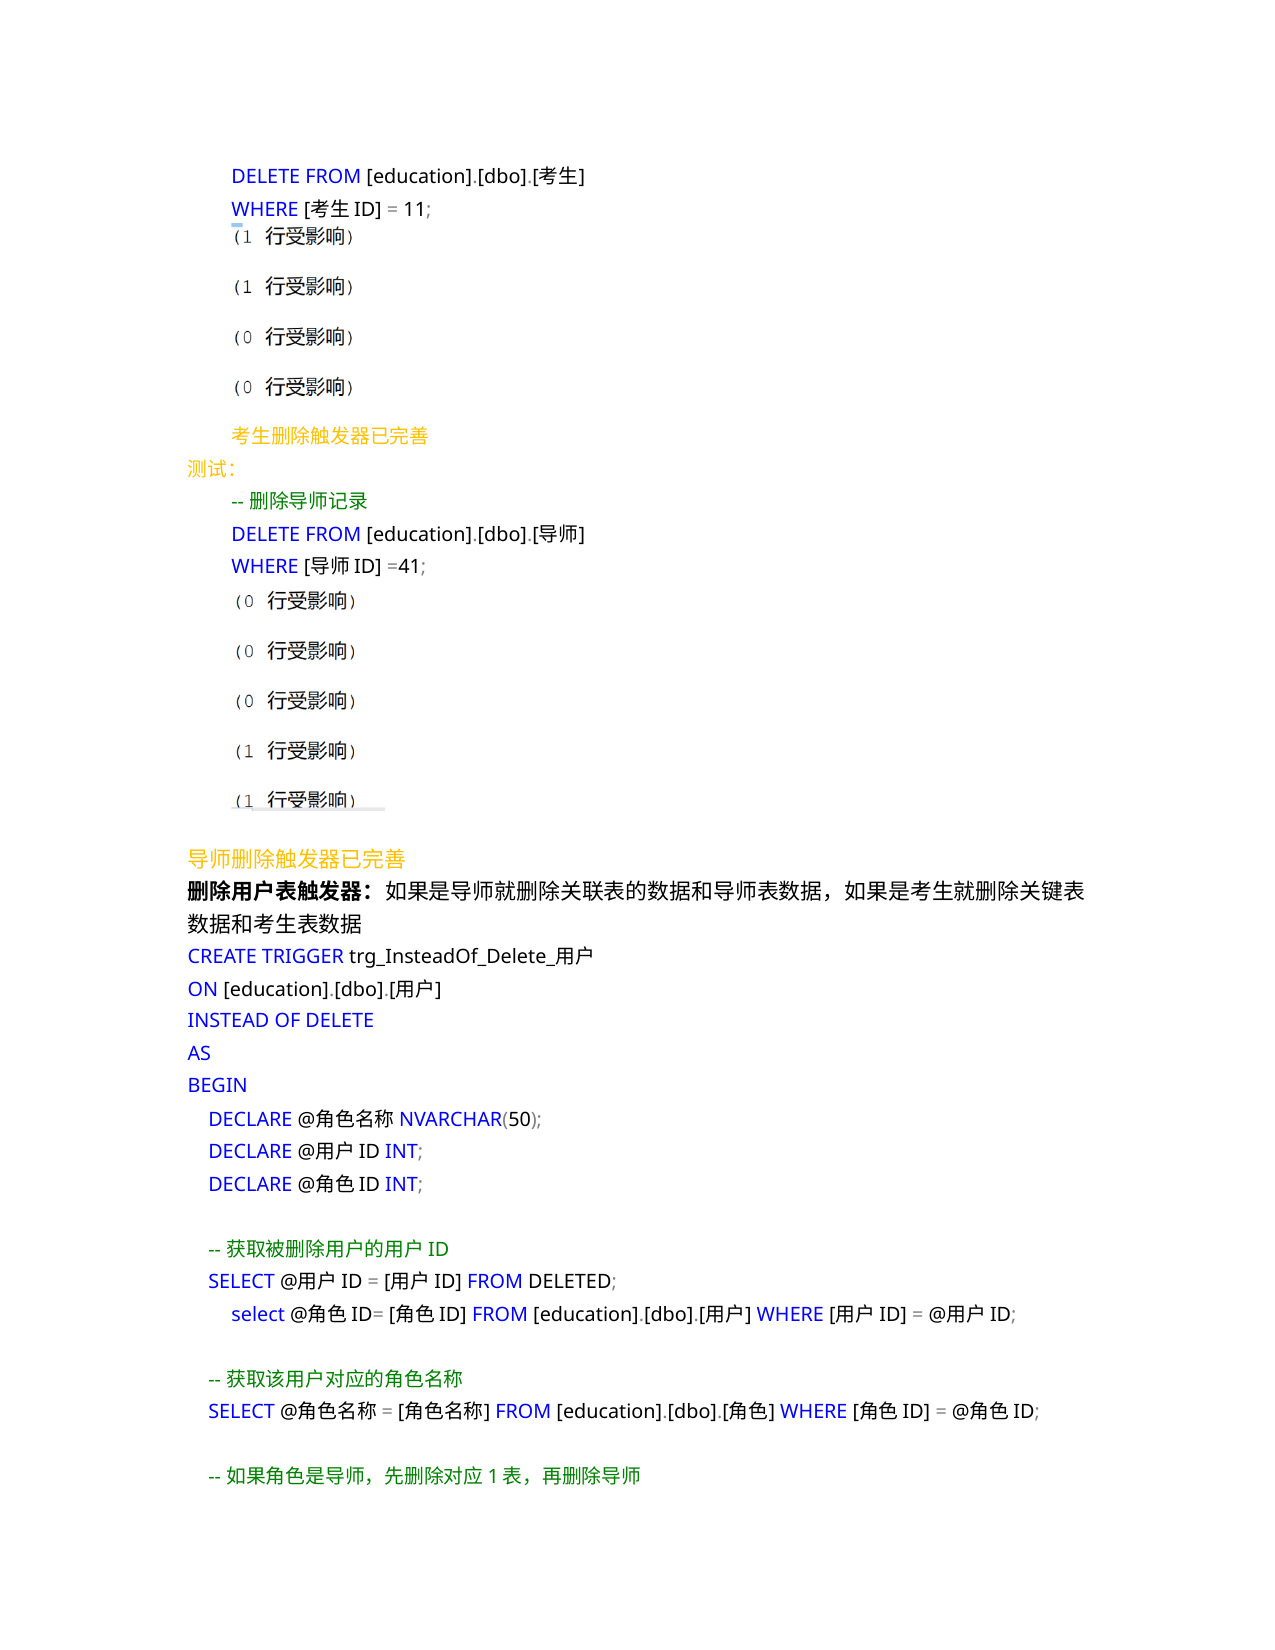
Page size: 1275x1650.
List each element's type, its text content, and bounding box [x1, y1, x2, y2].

text AS [187, 1036, 1087, 1069]
picture [231, 581, 385, 811]
text WHERE [考生ID] = 11; [187, 191, 1087, 224]
text 测试： [187, 451, 1087, 484]
text SELECT @用户ID = [用户ID] FROM DELETED; [187, 1264, 1087, 1296]
text INSTEAD OF DELETE [187, 1004, 1087, 1036]
text DECLARE @用户ID INT; [187, 1134, 1087, 1166]
text DELETE FROM [education].[dbo].[考生] [187, 159, 1087, 191]
text BEGIN [187, 1069, 1087, 1101]
text ON [education].[dbo].[用户] [187, 971, 1087, 1004]
text 导师删除触发器已完善 [187, 841, 1087, 874]
text DELETE FROM [education].[dbo].[导师] [187, 516, 1087, 549]
text DECLARE @角色ID INT; [187, 1166, 1087, 1199]
text -- 获取该用户对应的角色名称 [187, 1361, 1087, 1394]
text CREATE TRIGGER trg_InsteadOf_Delete_用户 [187, 939, 1087, 971]
text WHERE [导师ID] =41; [187, 549, 1087, 581]
text -- 删除导师记录 [187, 484, 1087, 516]
text DECLARE @角色名称 NVARCHAR(50); [187, 1101, 1087, 1134]
text SELECT @角色名称 = [角色名称] FROM [education].[dbo].[角色] WHERE [角色ID] = @角色ID; [187, 1394, 1087, 1426]
text -- 获取被删除用户的用户ID [187, 1231, 1087, 1264]
text 删除用户表触发器：如果是导师就删除关联表的数据和导师表数据，如果是考生就删除关键表数据和考生表数据 [187, 874, 1087, 939]
text select @角色ID= [角色ID] FROM [education].[dbo].[用户] WHERE [用户ID] = @用户ID; [187, 1296, 1087, 1329]
text 考生删除触发器已完善 [187, 419, 1087, 451]
picture [231, 223, 390, 418]
text -- 如果角色是导师，先删除对应1表，再删除导师 [187, 1459, 1087, 1491]
